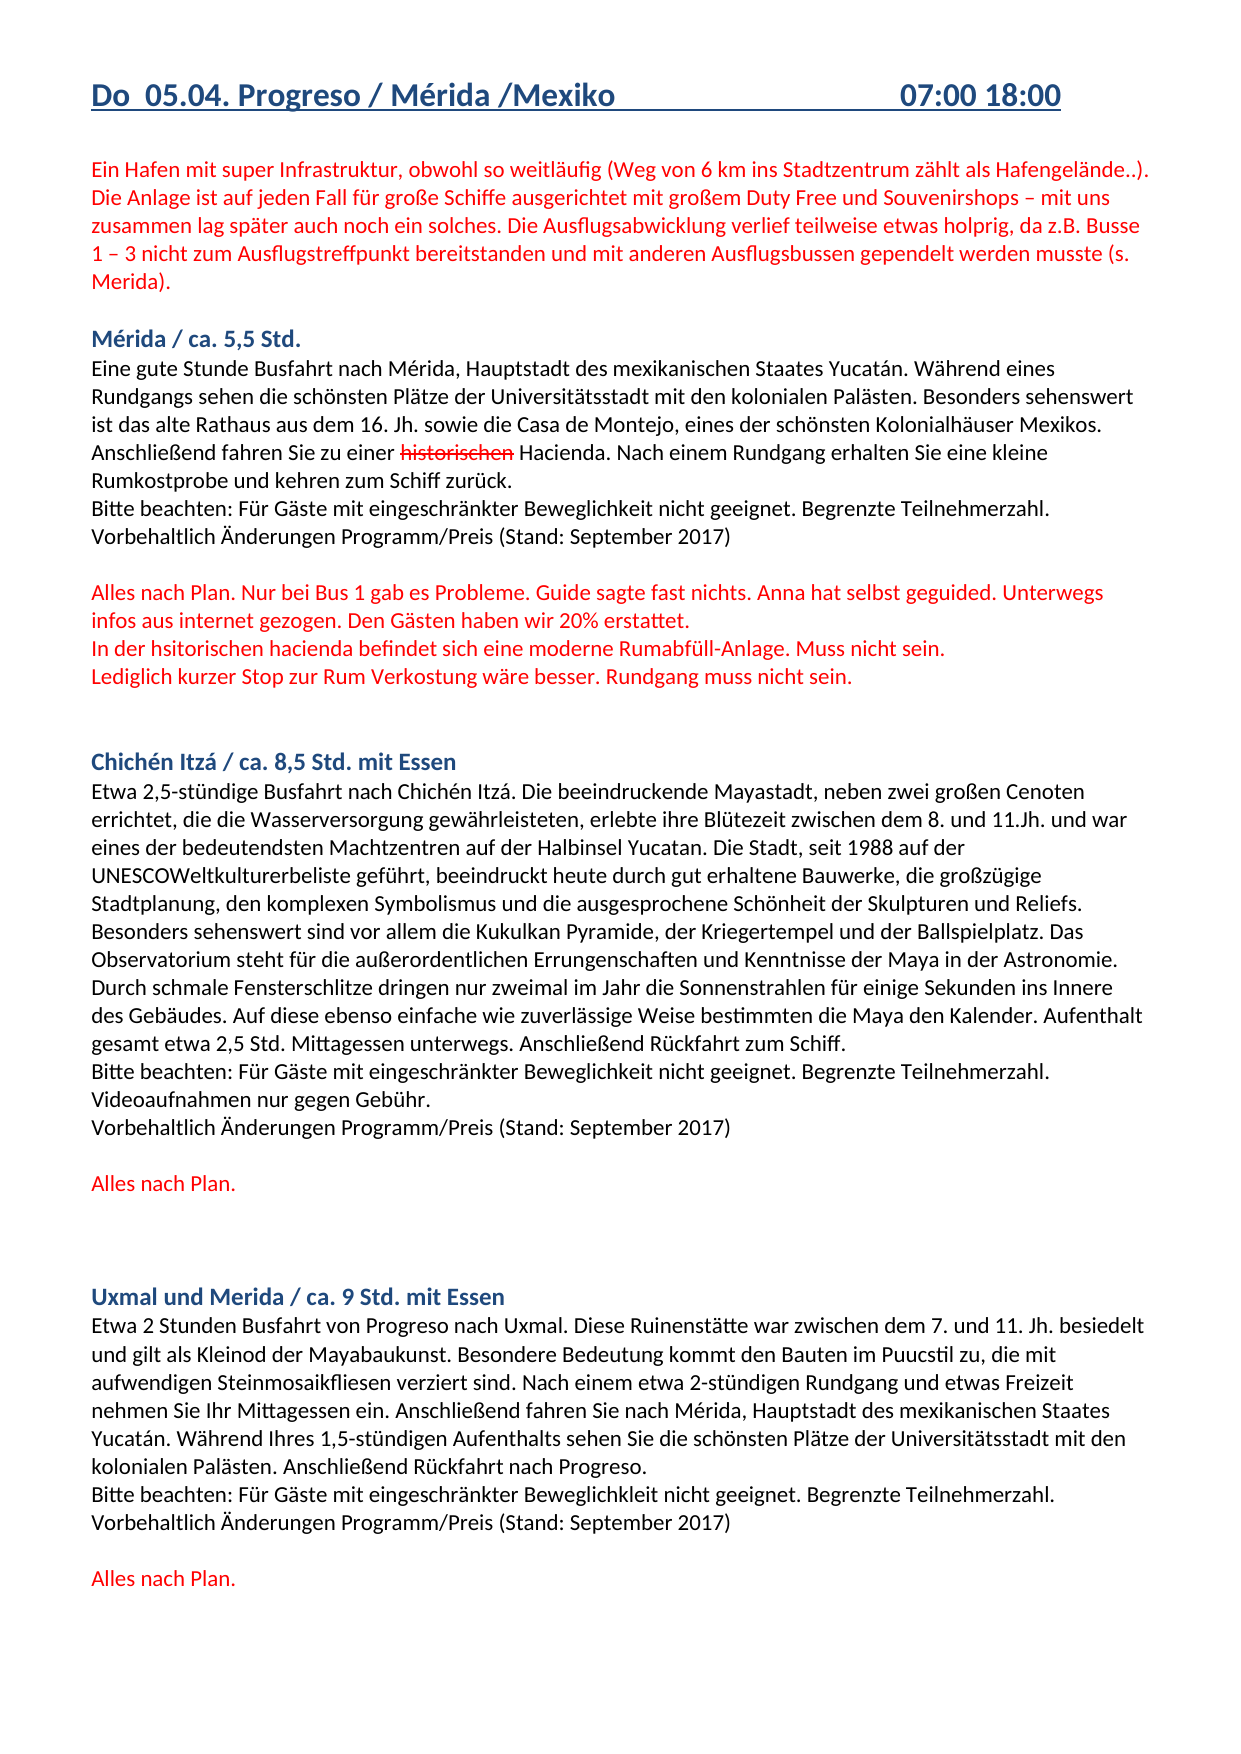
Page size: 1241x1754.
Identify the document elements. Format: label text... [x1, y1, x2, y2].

text Chichén Itzá / ca. 8,5 Std. mit Essen [91, 746, 1152, 777]
text Do 05.04. Progreso / Mérida /Mexiko 07:00 18:00 [91, 74, 1152, 114]
text Alles nach Plan. Nur bei Bus 1 gab es Probleme. Guide sagte fast nichts. Anna hat selbst geguided. Unterwegs infos aus internet gezogen. Den Gästen haben wir 20% erstattet. [91, 578, 1152, 634]
text Alles nach Plan. [91, 1564, 1152, 1592]
text Etwa 2,5-stündige Busfahrt nach Chichén Itzá. Die beeindruckende Mayastadt, neben zwei großen Cenoten [91, 777, 1152, 805]
text Uxmal und Merida / ca. 9 Std. mit Essen [91, 1281, 1152, 1312]
text Etwa 2 Stunden Busfahrt von Progreso nach Uxmal. Diese Ruinenstätte war zwischen dem 7. und 11. Jh. besiedelt [91, 1312, 1152, 1340]
text errichtet, die die Wasserversorgung gewährleisteten, erlebte ihre Blütezeit zwischen dem 8. und 11.Jh. und war [91, 805, 1152, 833]
text Alles nach Plan. [91, 1169, 1152, 1197]
text und gilt als Kleinod der Mayabaukunst. Besondere Bedeutung kommt den Bauten im Puucstil zu, die mit [91, 1340, 1152, 1368]
text Videoaufnahmen nur gegen Gebühr. [91, 1085, 1152, 1113]
text Vorbehaltlich Änderungen Programm/Preis (Stand: September 2017) [91, 1113, 1152, 1141]
text aufwendigen Steinmosaikfliesen verziert sind. Nach einem etwa 2-stündigen Rundgang und etwas Freizeit nehmen Sie Ihr Mittagessen ein. Anschließend fahren Sie nach Mérida, Hauptstadt des mexikanischen Staates Yucatán. Während Ihres 1,5-stündigen Aufenthalts sehen Sie die schönsten Plätze der Universitätsstadt mit den kolonialen Palästen. Anschließend Rückfahrt nach Progreso. [91, 1368, 1152, 1480]
text Bitte beachten: Für Gäste mit eingeschränkter Beweglichkeit nicht geeignet. Begrenzte Teilnehmerzahl. [91, 494, 1152, 522]
text Eine gute Stunde Busfahrt nach Mérida, Hauptstadt des mexikanischen Staates Yucatán. Während eines Rundgangs sehen die schönsten Plätze der Universitätsstadt mit den kolonialen Palästen. Besonders sehenswert ist das alte Rathaus aus dem 16. Jh. sowie die Casa de Montejo, eines der schönsten Kolonialhäuser Mexikos. Anschließend fahren Sie zu einer historischen Hacienda. Nach einem Rundgang erhalten Sie eine kleine Rumkostprobe und kehren zum Schiff zurück. [91, 354, 1152, 494]
text Vorbehaltlich Änderungen Programm/Preis (Stand: September 2017) [91, 522, 1152, 550]
text eines der bedeutendsten Machtzentren auf der Halbinsel Yucatan. Die Stadt, seit 1988 auf der UNESCOWeltkulturerbeliste geführt, beeindruckt heute durch gut erhaltene Bauwerke, die großzügige Stadtplanung, den komplexen Symbolismus und die ausgesprochene Schönheit der Skulpturen und Reliefs. Besonders sehenswert sind vor allem die Kukulkan Pyramide, der Kriegertempel und der Ballspielplatz. Das Observatorium steht für die außerordentlichen Errungenschaften und Kenntnisse der Maya in der Astronomie. Durch schmale Fensterschlitze dringen nur zweimal im Jahr die Sonnenstrahlen für einige Sekunden ins Innere des Gebäudes. Auf diese ebenso einfache wie zuverlässige Weise bestimmten die Maya den Kalender. Aufenthalt gesamt etwa 2,5 Std. Mittagessen unterwegs. Anschließend Rückfahrt zum Schiff. [91, 833, 1152, 1057]
text Lediglich kurzer Stop zur Rum Verkostung wäre besser. Rundgang muss nicht sein. [91, 662, 1152, 690]
text Bitte beachten: Für Gäste mit eingeschränkter Beweglichkleit nicht geeignet. Begrenzte Teilnehmerzahl. [91, 1480, 1152, 1508]
text Vorbehaltlich Änderungen Programm/Preis (Stand: September 2017) [91, 1508, 1152, 1536]
text Ein Hafen mit super Infrastruktur, obwohl so weitläufig (Weg von 6 km ins Stadtzentrum zählt als Hafengelände..). Die Anlage ist auf jeden Fall für große Schiffe ausgerichtet mit großem Duty Free und Souvenirshops – mit uns zusammen lag später auch noch ein solches. Die Ausflugsabwicklung verlief teilweise etwas holprig, da z.B. Busse 1 – 3 nicht zum Ausflugstreffpunkt bereitstanden und mit anderen Ausflugsbussen gependelt werden musste (s. Merida). [91, 155, 1152, 295]
text Bitte beachten: Für Gäste mit eingeschränkter Beweglichkeit nicht geeignet. Begrenzte Teilnehmerzahl. [91, 1057, 1152, 1085]
text In der hsitorischen hacienda befindet sich eine moderne Rumabfüll-Anlage. Muss nicht sein. [91, 634, 1152, 662]
text Mérida / ca. 5,5 Std. [91, 323, 1152, 354]
